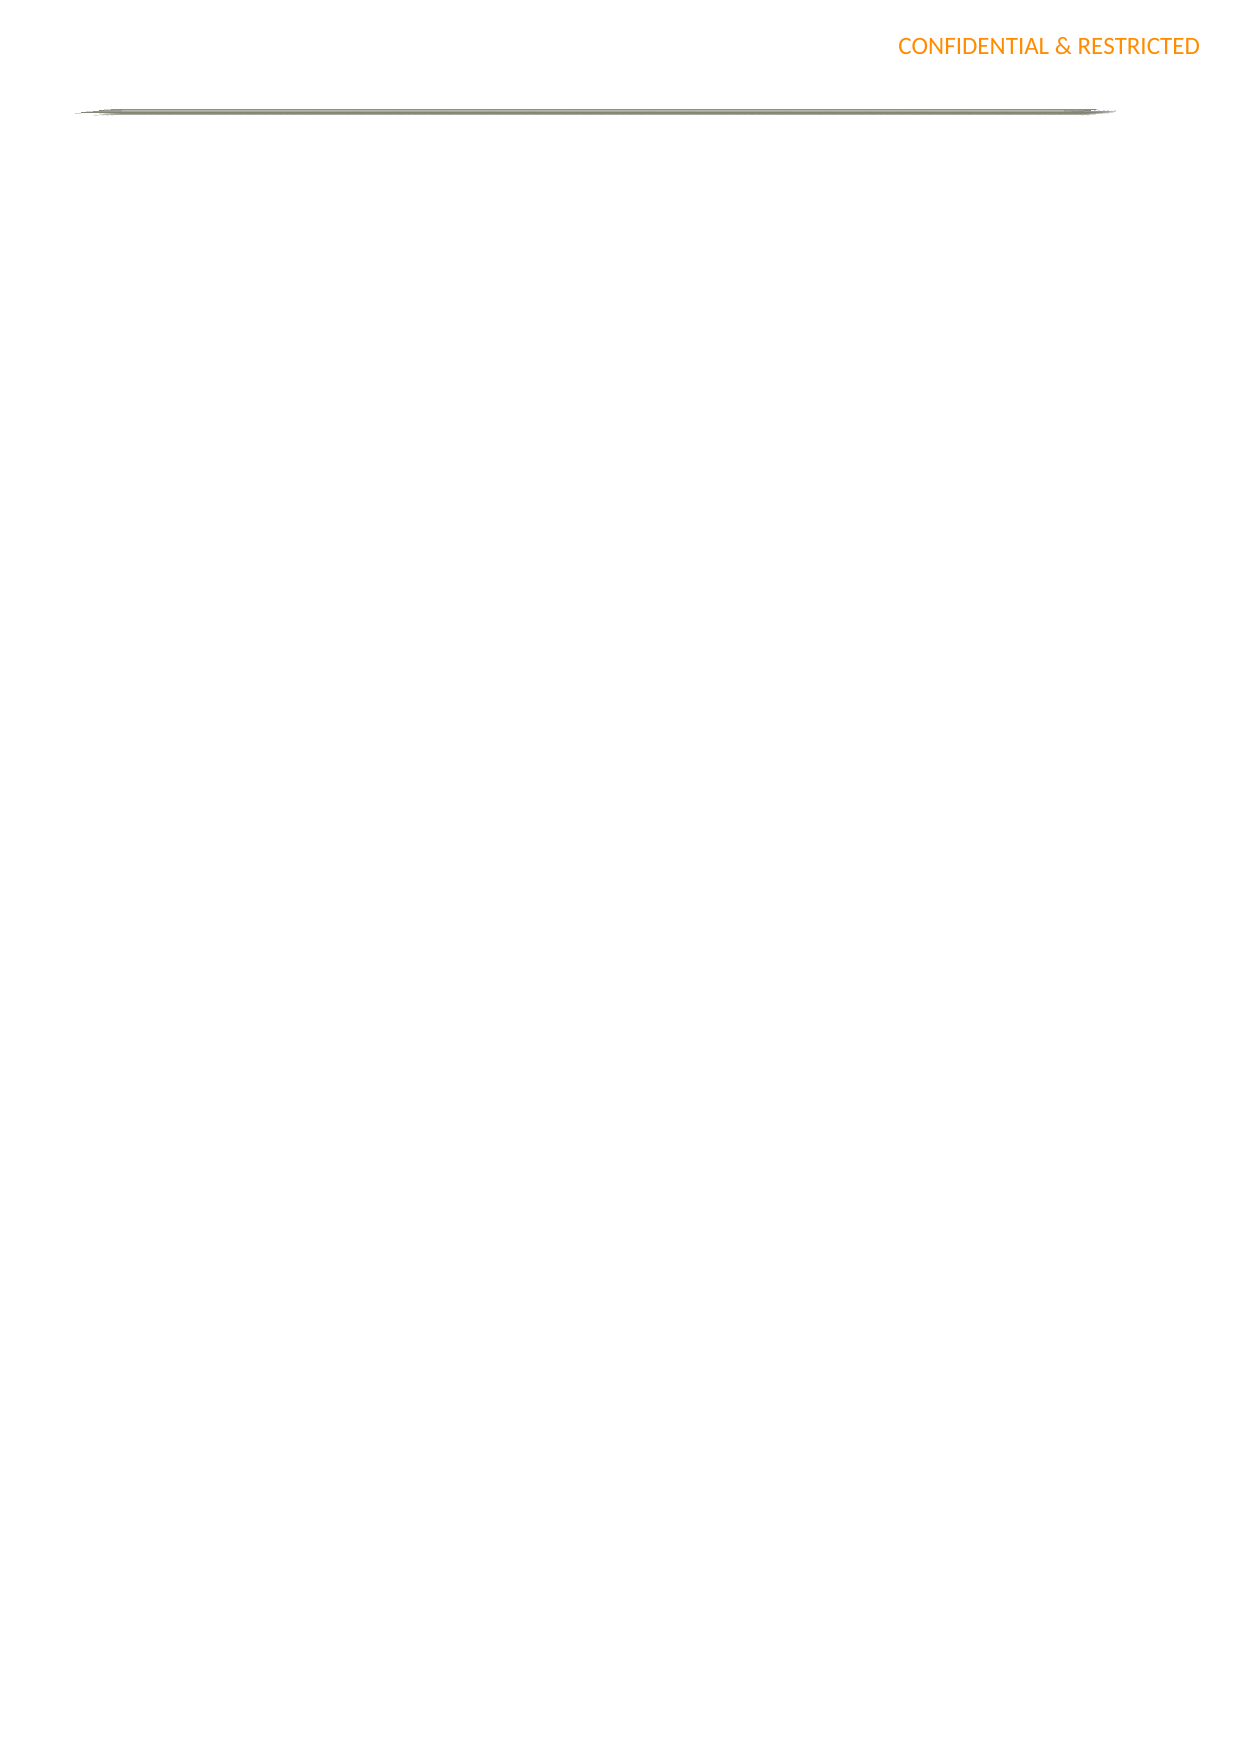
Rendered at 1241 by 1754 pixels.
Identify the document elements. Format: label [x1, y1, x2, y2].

picture [75, 103, 1119, 116]
